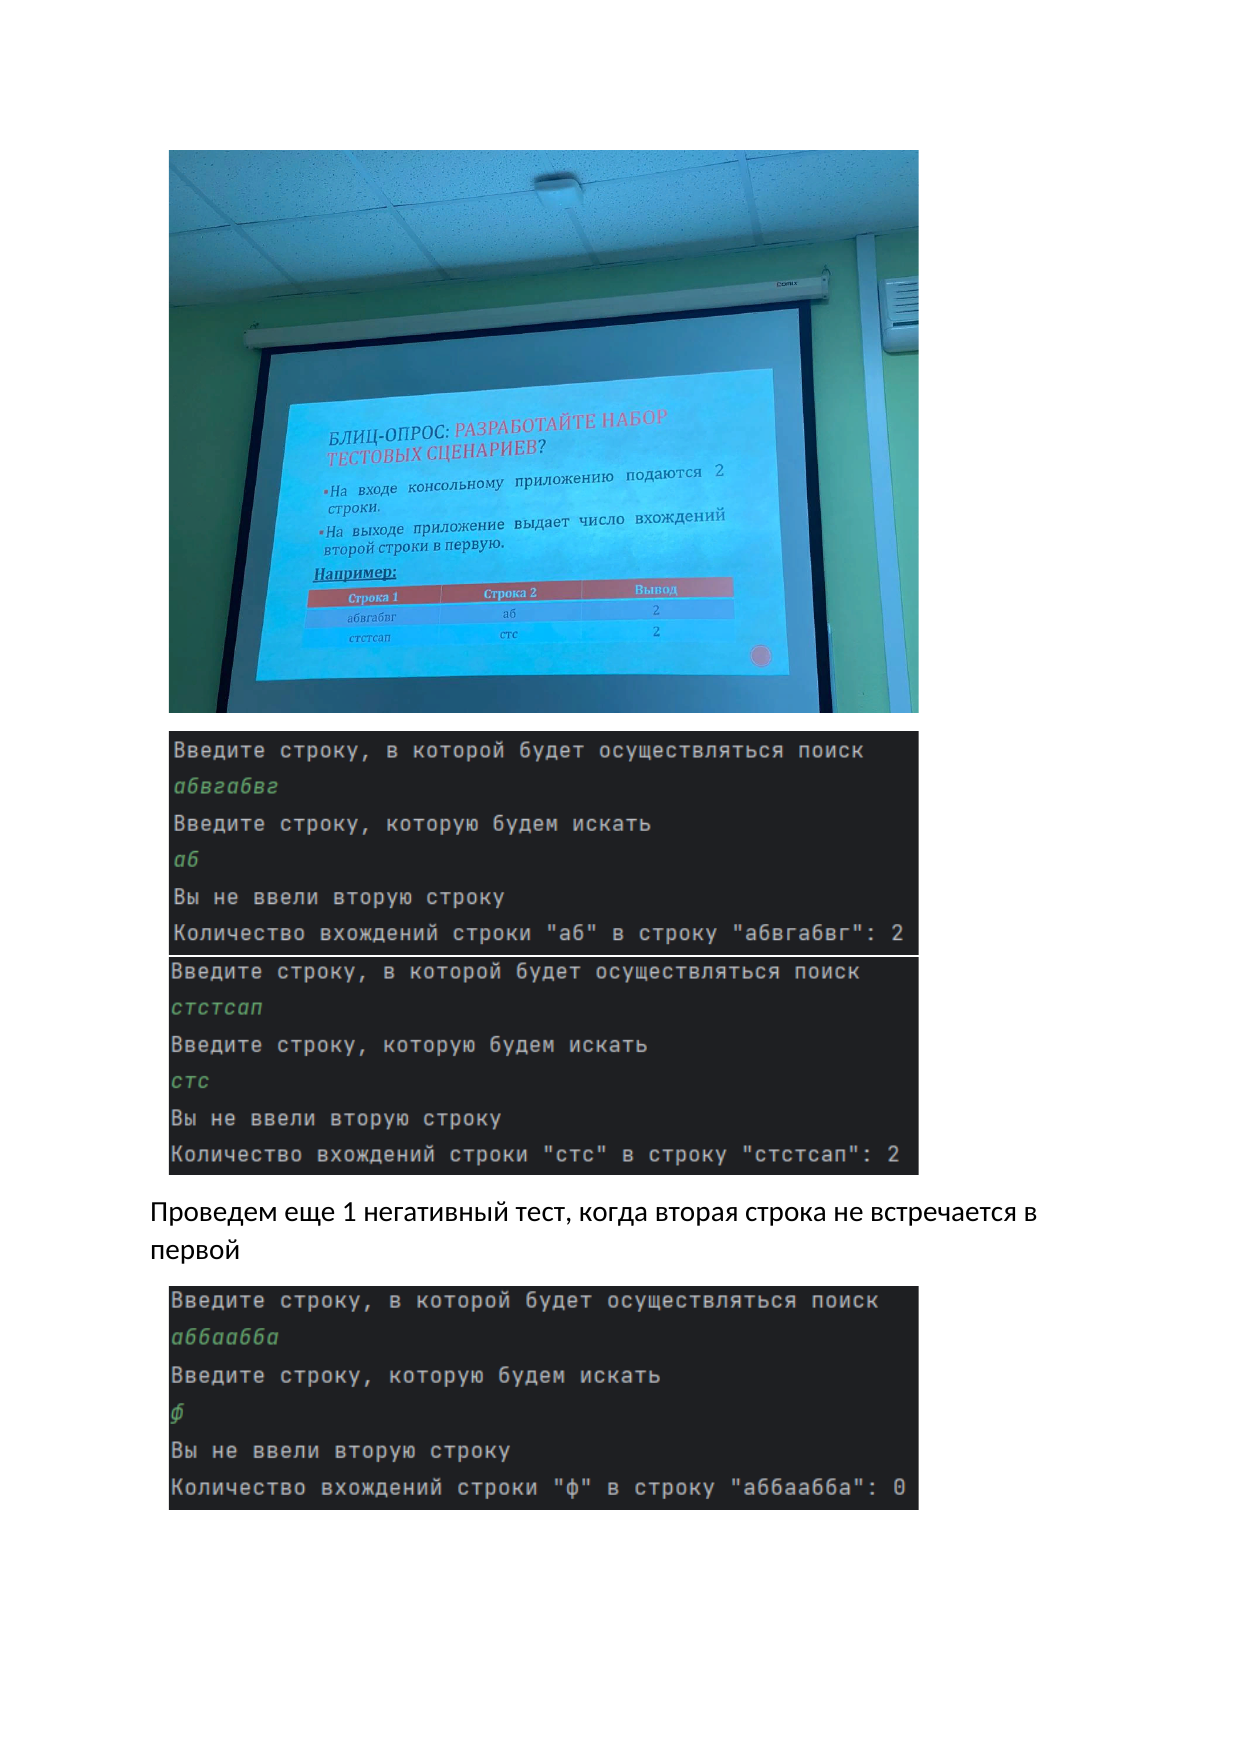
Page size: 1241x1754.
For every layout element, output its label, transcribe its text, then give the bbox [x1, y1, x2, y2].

text Проведем еще 1 негативный тест, когда вторая строка не встречается в первой [150, 1193, 1090, 1267]
